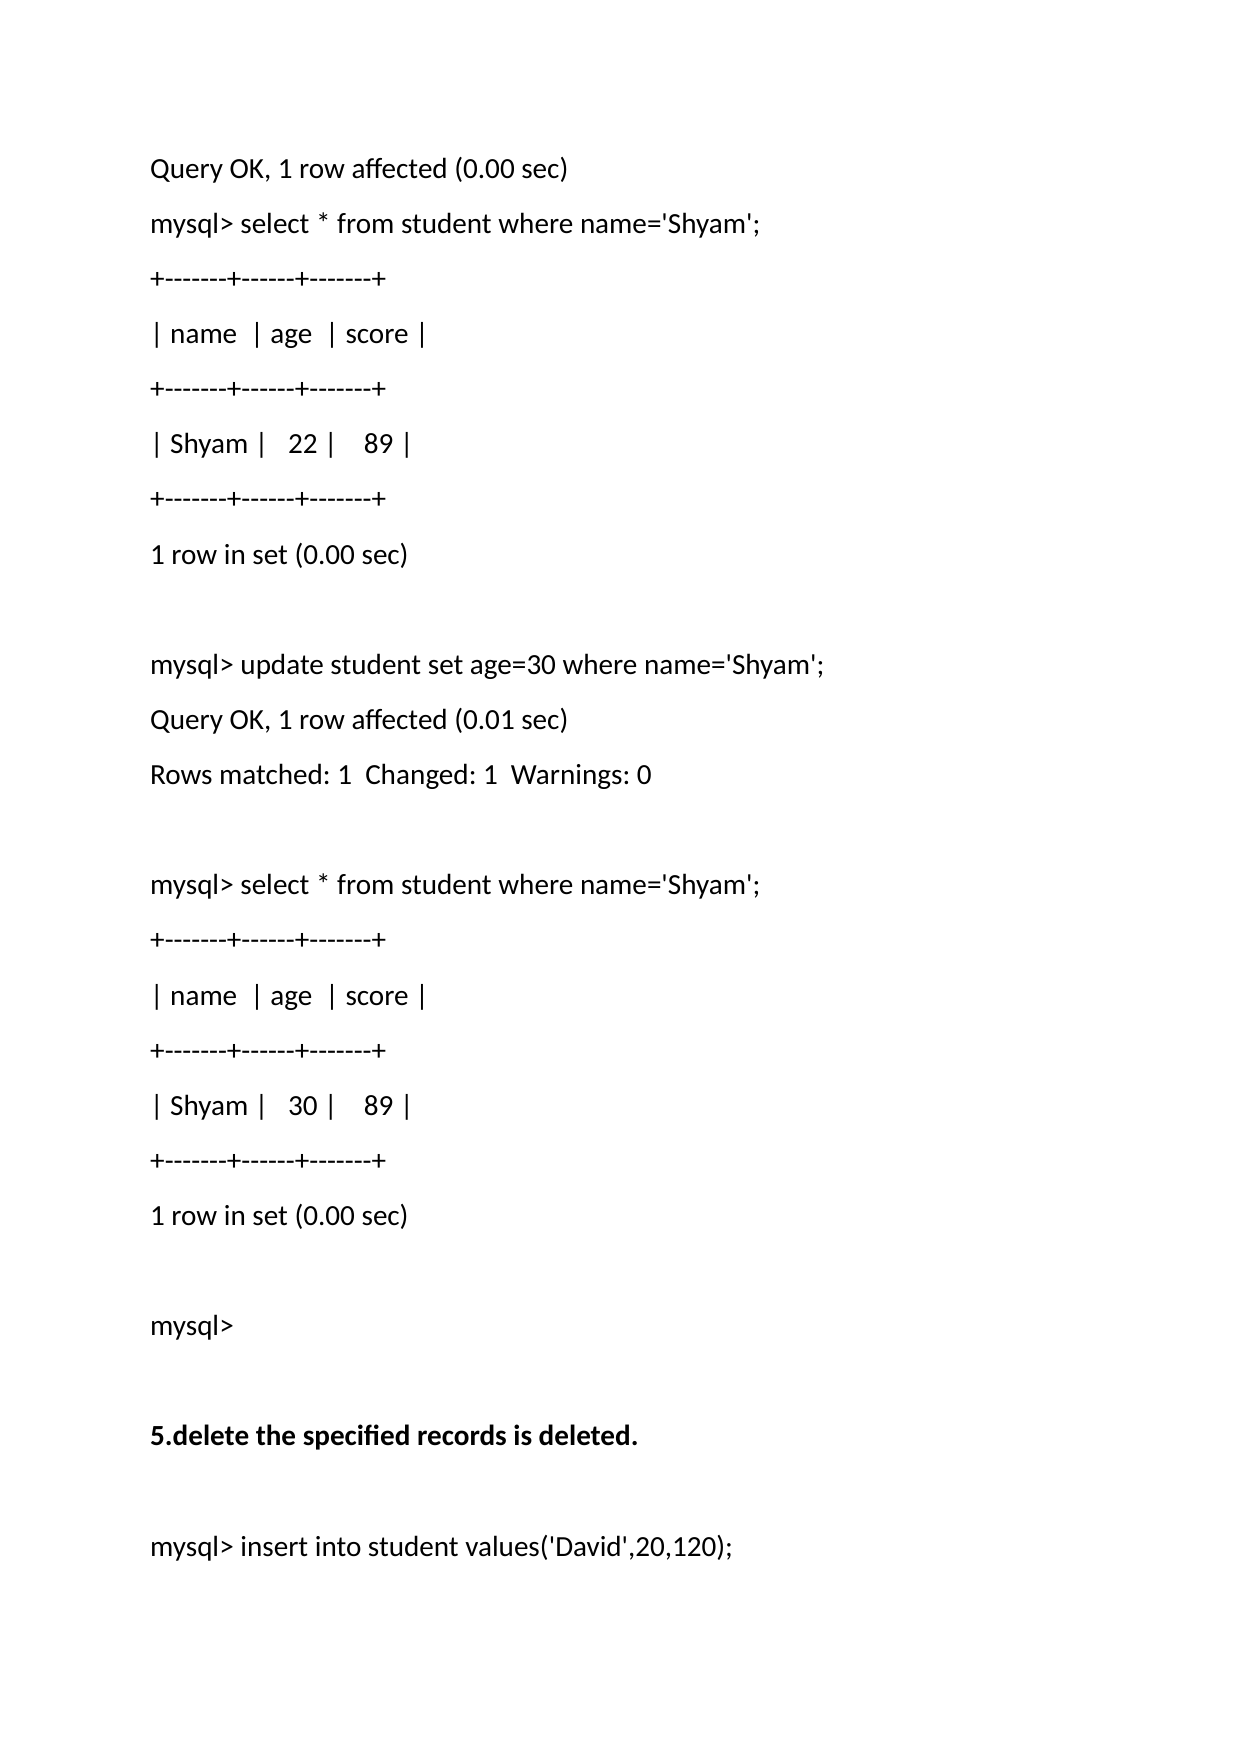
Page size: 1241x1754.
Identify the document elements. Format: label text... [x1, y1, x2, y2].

text mysql> select * from student where name='Shyam'; [150, 205, 1090, 241]
text Rows matched: 1 Changed: 1 Warnings: 0 [150, 756, 1090, 792]
text 5.delete the specified records is deleted. [150, 1417, 1090, 1453]
text +-------+------+-------+ [150, 1142, 1090, 1177]
text | Shyam | 30 | 89 | [150, 1087, 1090, 1122]
text Query OK, 1 row affected (0.00 sec) [150, 150, 1090, 186]
text 1 row in set (0.00 sec) [150, 536, 1090, 571]
text mysql> select * from student where name='Shyam'; [150, 866, 1090, 902]
text +-------+------+-------+ [150, 1032, 1090, 1067]
text mysql> insert into student values('David',20,120); [150, 1528, 1090, 1563]
text Query OK, 1 row affected (0.01 sec) [150, 701, 1090, 737]
text mysql> [150, 1307, 1090, 1343]
text +-------+------+-------+ [150, 481, 1090, 516]
text +-------+------+-------+ [150, 260, 1090, 296]
text +-------+------+-------+ [150, 370, 1090, 406]
text | name | age | score | [150, 315, 1090, 351]
text mysql> update student set age=30 where name='Shyam'; [150, 646, 1090, 682]
text | Shyam | 22 | 89 | [150, 426, 1090, 461]
text 1 row in set (0.00 sec) [150, 1197, 1090, 1233]
text +-------+------+-------+ [150, 921, 1090, 957]
text | name | age | score | [150, 977, 1090, 1012]
